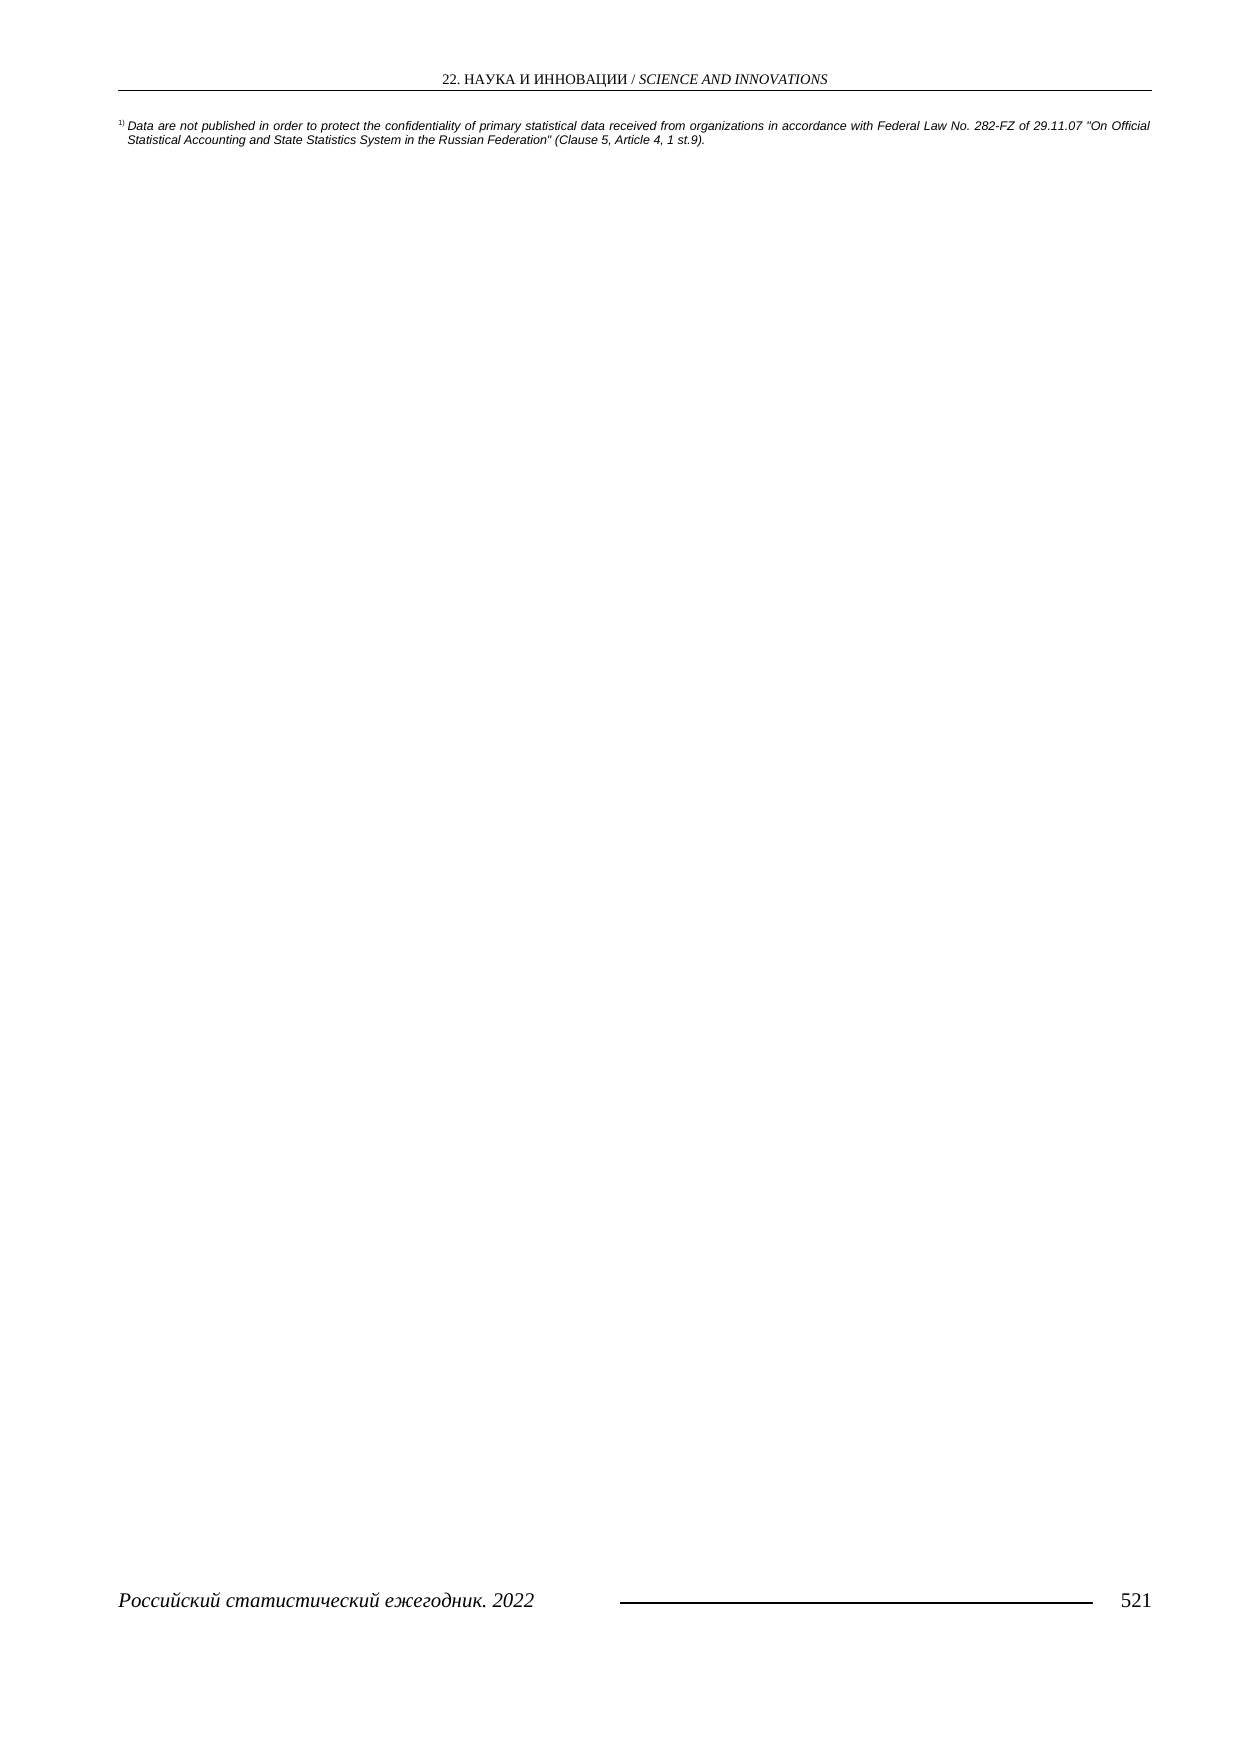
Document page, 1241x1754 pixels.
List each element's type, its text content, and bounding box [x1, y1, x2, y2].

text 1) Data are not published in order to protect the confidentiality of primary statistical data received from organizations in accordance with Federal Law No. 282-FZ of 29.11.07 "On Official Statistical Accounting and State Statistics System in the Russian Federation" (Clause 5, Article 4, 1 st.9). [118, 118, 1152, 147]
